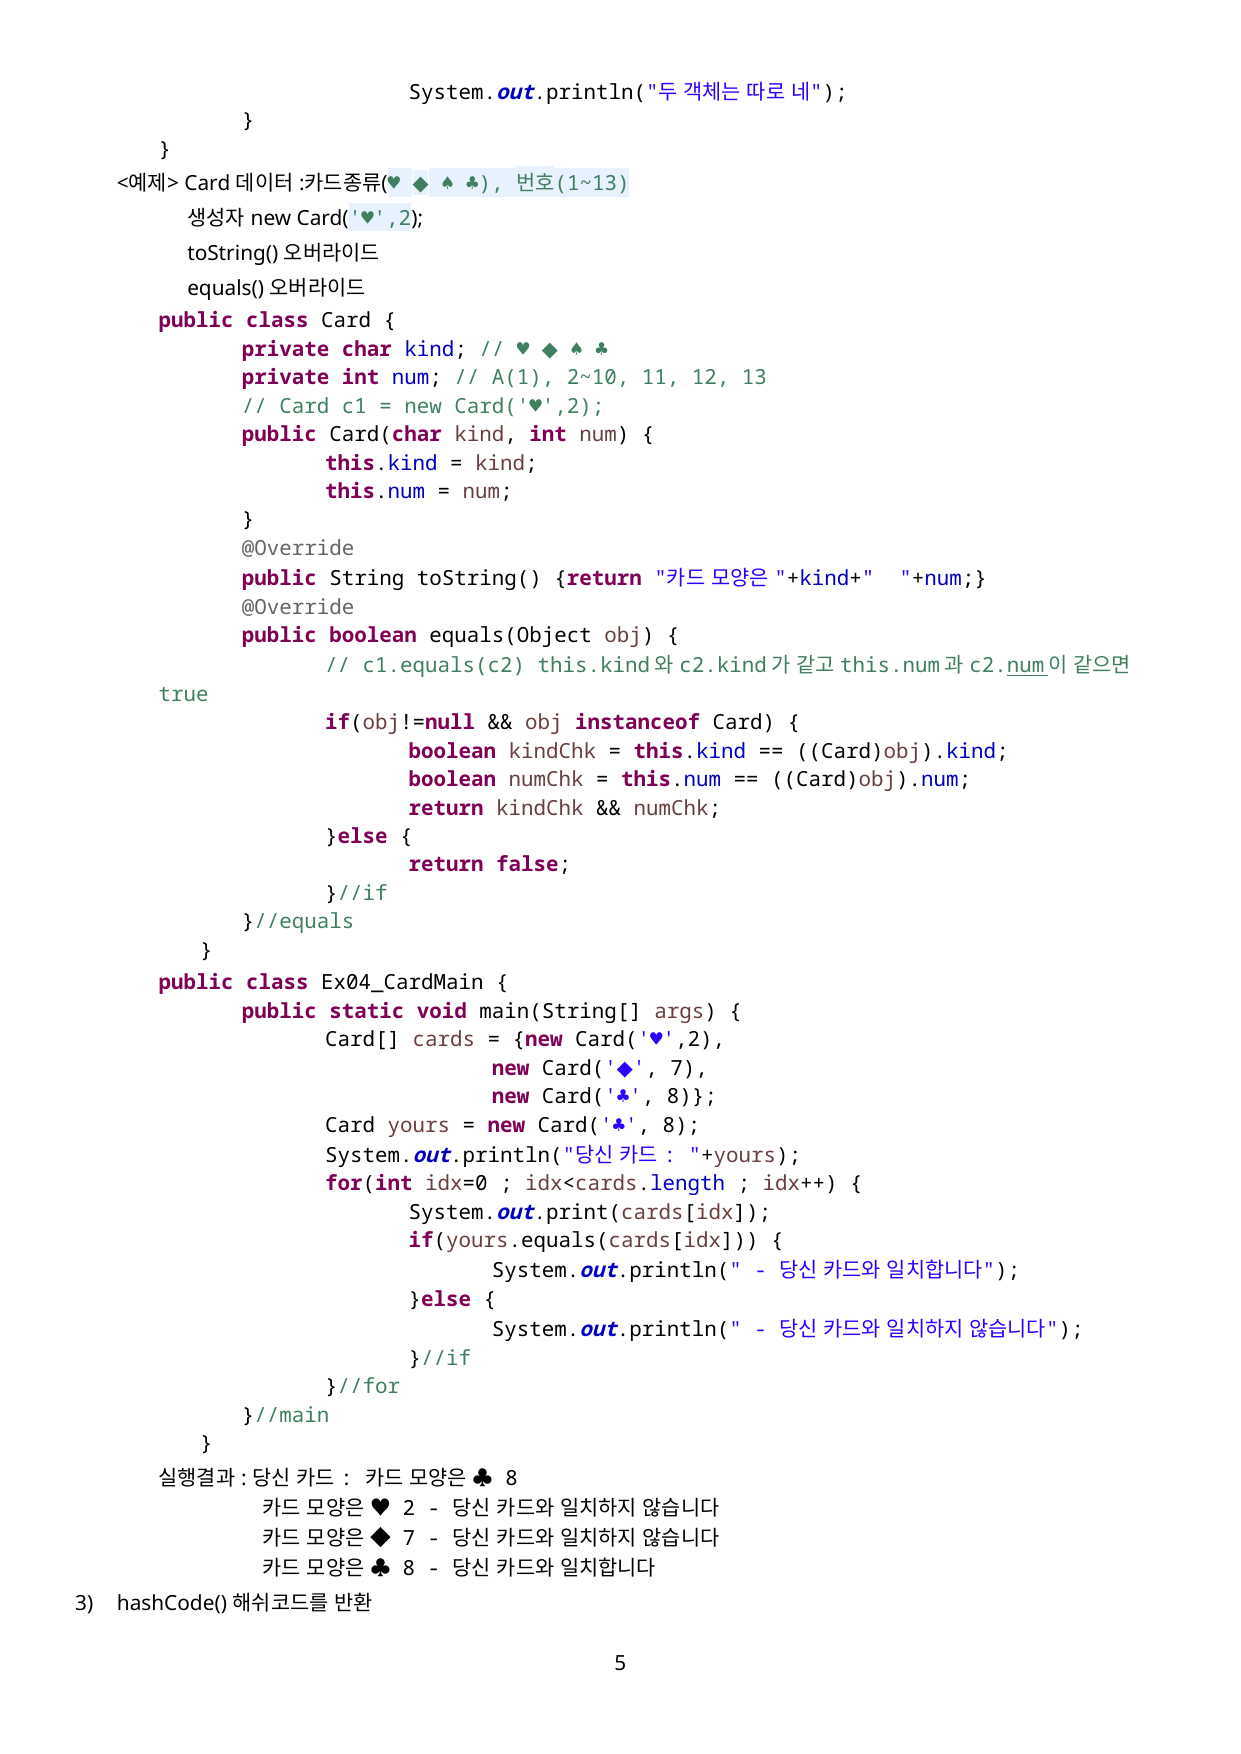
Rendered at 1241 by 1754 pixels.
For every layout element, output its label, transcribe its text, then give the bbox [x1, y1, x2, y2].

text return false; [158, 849, 1165, 878]
text // Card c1 = new Card('♥',2); [158, 391, 1165, 419]
text System.out.println(" - 당신 카드와 일치합니다"); [158, 1254, 1165, 1284]
text public class Ex04_CardMain { [158, 967, 1165, 996]
text boolean kindChk = this.kind == ((Card)obj).kind; [158, 736, 1165, 764]
text } [200, 935, 1165, 963]
text 카드 모양은 ♣ 8 - 당신 카드와 일치합니다 [221, 1552, 1165, 1582]
text public static void main(String[] args) { [158, 996, 1165, 1024]
text }//for [158, 1371, 1165, 1400]
text equals() 오버라이드 [117, 271, 1165, 301]
text this.num = num; [158, 476, 1165, 504]
text <예제> Card 데이터 :카드종류(♥ ◆ ♠ ♣), 번호(1~13) [117, 166, 516, 197]
text boolean numChk = this.num == ((Card)obj).num; [158, 764, 1165, 793]
text toString() 오버라이드 [117, 236, 1165, 266]
text } [158, 504, 1165, 533]
text this.kind = kind; [158, 448, 1165, 476]
text }//if [158, 878, 1165, 906]
text return kindChk && numChk; [158, 793, 1165, 821]
text private char kind; // ♥ ◆ ♠ ♣ [158, 334, 1165, 362]
text }else { [158, 1284, 1165, 1312]
text }//main [158, 1400, 1165, 1428]
text } [158, 105, 1165, 134]
text System.out.println("당신 카드 : "+yours); [158, 1138, 1165, 1168]
text public Card(char kind, int num) { [158, 419, 1165, 448]
text <예제> Card 데이터 :카드종류(♥ ◆ ♠ ♣), 번호(1~13) [554, 166, 1165, 197]
text 생성자 new Card('♥',2); [117, 201, 1165, 231]
text }else { [158, 821, 1165, 849]
text // c1.equals(c2) this.kind와 c2.kind가 같고 this.num과 c2.num이 같으면 true [158, 649, 1165, 707]
list hashCode() 해쉬코드를 반환 [75, 1586, 1165, 1617]
text @Override [158, 533, 1165, 561]
text } [200, 1428, 1165, 1457]
text new Card('♣', 8)}; [158, 1081, 1165, 1110]
text private int num; // A(1), 2~10, 11, 12, 13 [158, 362, 1165, 391]
text 실행결과 : 당신 카드 : 카드 모양은 ♣ 8 [158, 1461, 1165, 1491]
text public boolean equals(Object obj) { [158, 620, 1165, 649]
text Card[] cards = {new Card('♥',2), [158, 1024, 1165, 1053]
text 카드 모양은 ♥ 2 - 당신 카드와 일치하지 않습니다 [242, 1491, 1165, 1521]
text }//equals [158, 906, 1165, 935]
text Card yours = new Card('♣', 8); [158, 1110, 1165, 1138]
text for(int idx=0 ; idx<cards.length ; idx++) { [158, 1168, 1165, 1197]
text } [158, 134, 1165, 162]
text new Card('◆', 7), [158, 1053, 1165, 1081]
text 카드 모양은 ◆ 7 - 당신 카드와 일치하지 않습니다 [179, 1521, 1165, 1552]
text public class Card { [158, 306, 1165, 334]
text System.out.println(" - 당신 카드와 일치하지 않습니다"); [158, 1312, 1165, 1343]
text public String toString() {return "카드 모양은 "+kind+" "+num;} [158, 561, 1165, 592]
text System.out.println("두 객체는 따로 네"); [158, 75, 1165, 105]
text if(obj!=null && obj instanceof Card) { [158, 707, 1165, 736]
text @Override [158, 592, 1165, 620]
text if(yours.equals(cards[idx])) { [158, 1225, 1165, 1254]
text System.out.print(cards[idx]); [158, 1197, 1165, 1225]
text }//if [158, 1343, 1165, 1371]
